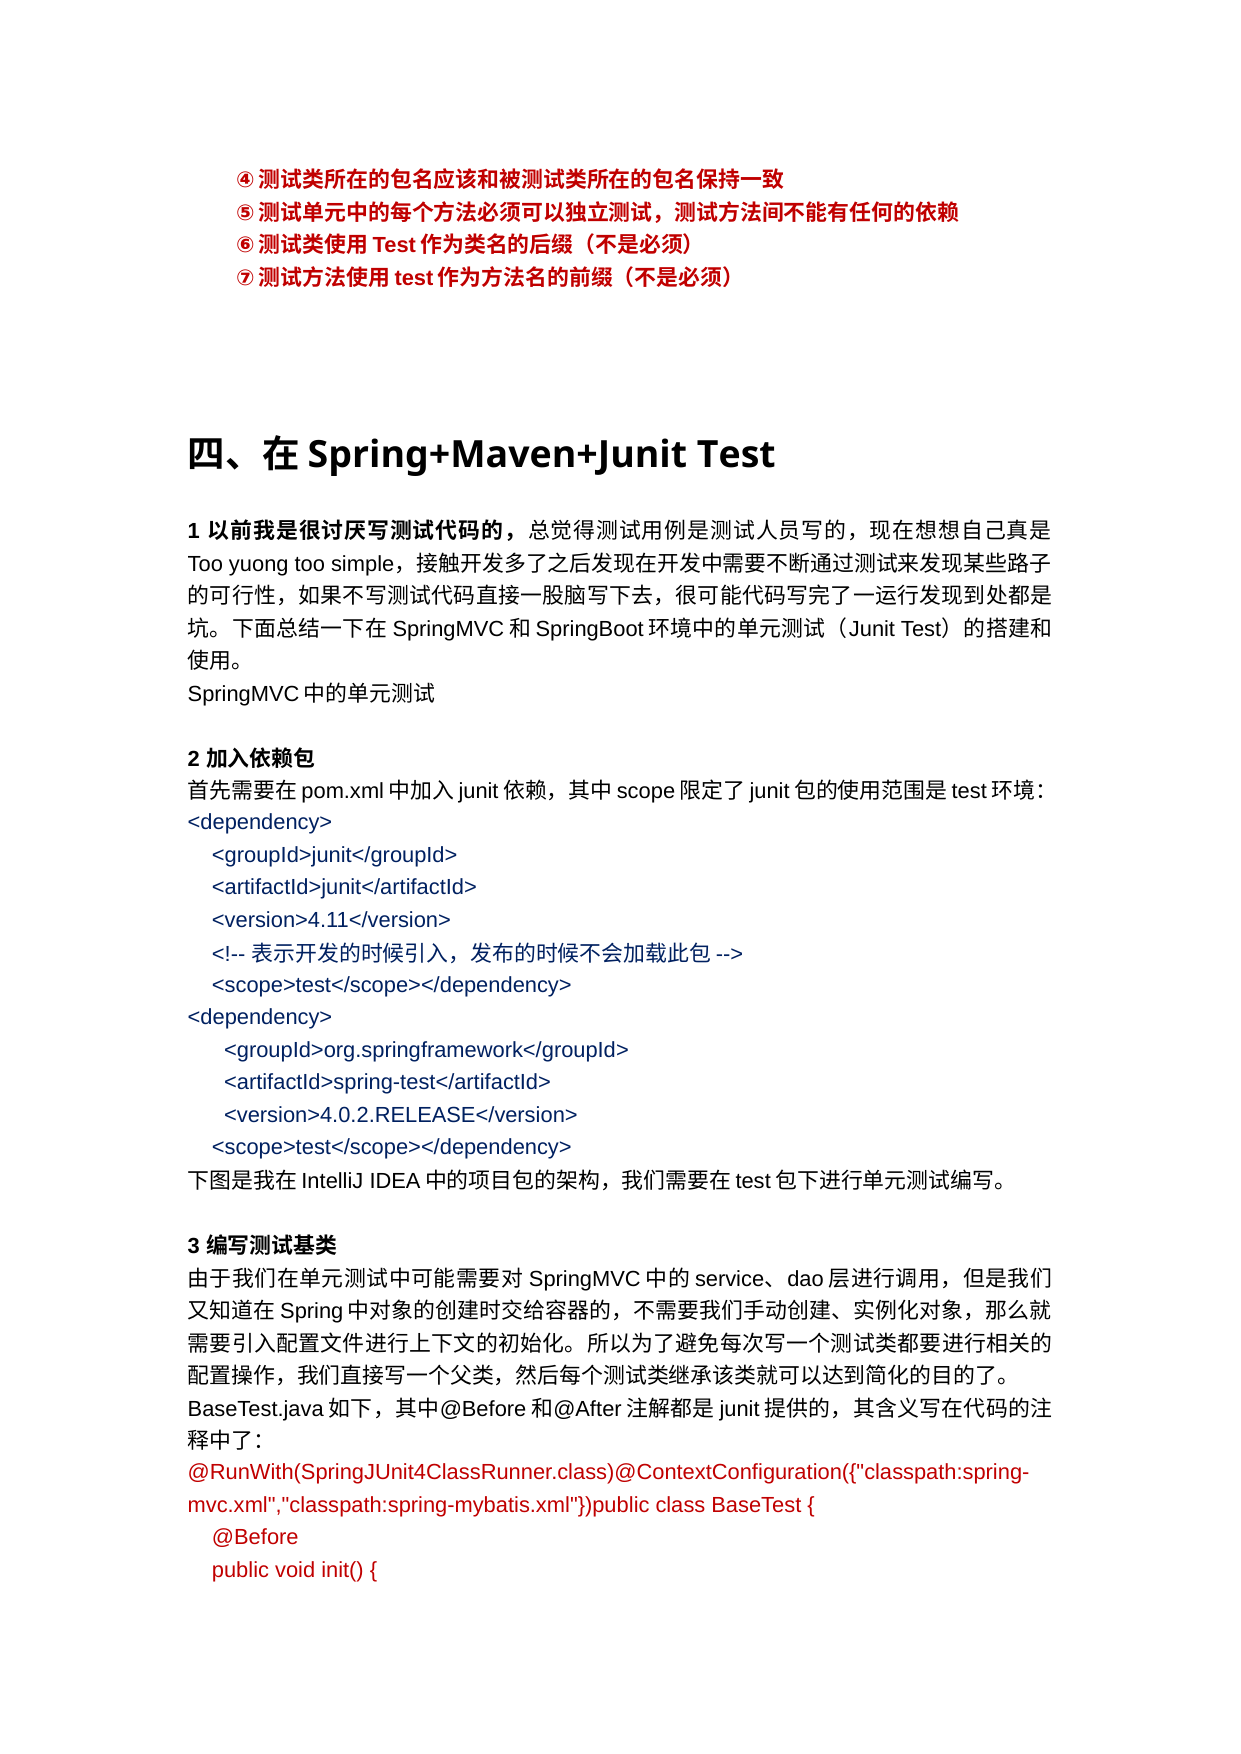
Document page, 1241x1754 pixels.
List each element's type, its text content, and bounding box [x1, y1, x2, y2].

text SpringMVC中的单元测试 [187, 675, 1053, 708]
text ④测试类所在的包名应该和被测试类所在的包名保持一致 [187, 162, 1053, 194]
text <version>4.0.2.RELEASE</version> [187, 1098, 1053, 1130]
text <scope>test</scope></dependency> [187, 1130, 1053, 1163]
text @Before [187, 1520, 1053, 1553]
text <artifactId>spring-test</artifactId> [187, 1065, 1053, 1098]
text <groupId>org.springframework</groupId> [187, 1033, 1053, 1065]
text 首先需要在pom.xml中加入junit依赖，其中scope限定了junit包的使用范围是test环境： [187, 773, 1053, 805]
text 3 编写测试基类 [187, 1228, 1053, 1260]
text <artifactId>junit</artifactId> [187, 870, 1053, 903]
text public void init() { [187, 1553, 1053, 1585]
text BaseTest.java如下，其中@Before和@After注解都是junit提供的，其含义写在代码的注释中了： [187, 1390, 1053, 1455]
text ⑥测试类使用Test作为类名的后缀（不是必须） [187, 227, 1053, 259]
text 1 以前我是很讨厌写测试代码的，总觉得测试用例是测试人员写的，现在想想自己真是Too yuong too simple，接触开发多了之后发现在开发中需要不断通过测试来发现某些路子的可行性，如果不写测试代码直接一股脑写下去，很可能代码写完了一运行发现到处都是坑。下面总结一下在SpringMVC和SpringBoot环境中的单元测试（Junit Test）的搭建和使用。 [187, 513, 1053, 675]
text @RunWith(SpringJUnit4ClassRunner.class)@ContextConfiguration({"classpath:spring-mvc.xml","classpath:spring-mybatis.xml"})public class BaseTest { [187, 1455, 1053, 1520]
text <scope>test</scope></dependency> [187, 968, 1053, 1000]
text ⑦测试方法使用test作为方法名的前缀（不是必须） [187, 259, 1053, 292]
text 2 加入依赖包 [187, 740, 1053, 773]
subtitle 四、在Spring+Maven+Junit Test [187, 419, 1053, 484]
text <dependency> [187, 1000, 1053, 1033]
text <dependency> [187, 805, 1053, 838]
text 下图是我在IntelliJ IDEA中的项目包的架构，我们需要在test包下进行单元测试编写。 [187, 1163, 1053, 1195]
text <groupId>junit</groupId> [187, 838, 1053, 870]
text <!-- 表示开发的时候引入，发布的时候不会加载此包 --> [187, 935, 1053, 968]
text ⑤测试单元中的每个方法必须可以独立测试，测试方法间不能有任何的依赖 [187, 194, 1053, 227]
text <version>4.11</version> [187, 903, 1053, 935]
text 由于我们在单元测试中可能需要对SpringMVC中的service、dao层进行调用，但是我们又知道在Spring中对象的创建时交给容器的，不需要我们手动创建、实例化对象，那么就需要引入配置文件进行上下文的初始化。所以为了避免每次写一个测试类都要进行相关的配置操作，我们直接写一个父类，然后每个测试类继承该类就可以达到简化的目的了。 [187, 1260, 1053, 1390]
